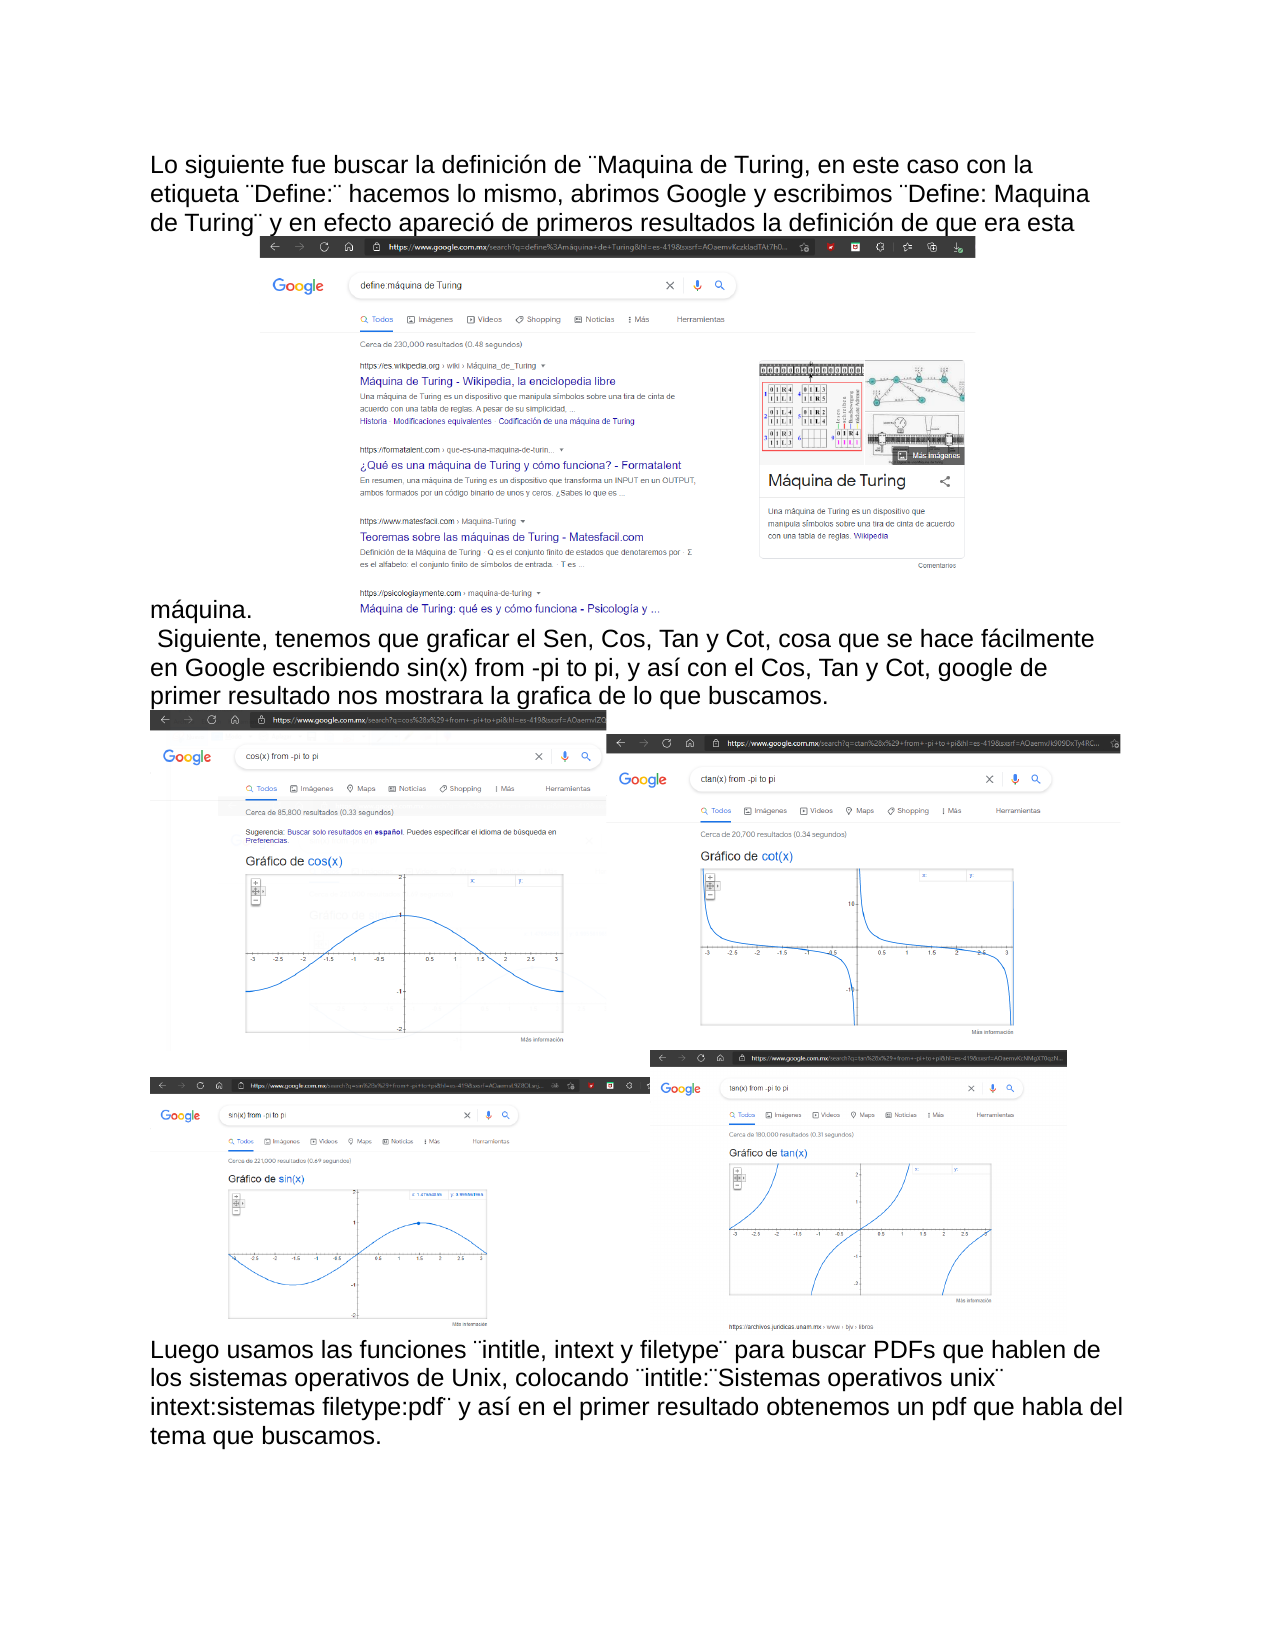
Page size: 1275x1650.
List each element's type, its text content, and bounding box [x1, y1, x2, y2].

text Luego usamos las funciones ¨intitle, intext y filetype¨ para buscar PDFs que hablen de los sistemas operativos de Unix, colocando ¨intitle:¨Sistemas operativos unix¨ intext:sistemas filetype:pdf¨ y así en el primer resultado obtenemos un pdf que habla del tema que buscamos. [150, 1334, 1125, 1449]
picture [259, 236, 976, 619]
picture [150, 710, 1121, 1335]
text Siguiente, tenemos que graficar el Sen, Cos, Tan y Cot, cosa que se hace fácilmente en Google escribiendo sin(x) from -pi to pi, y así con el Cos, Tan y Cot, google de primer resultado nos mostrara la grafica de lo que buscamos. [150, 624, 1125, 710]
